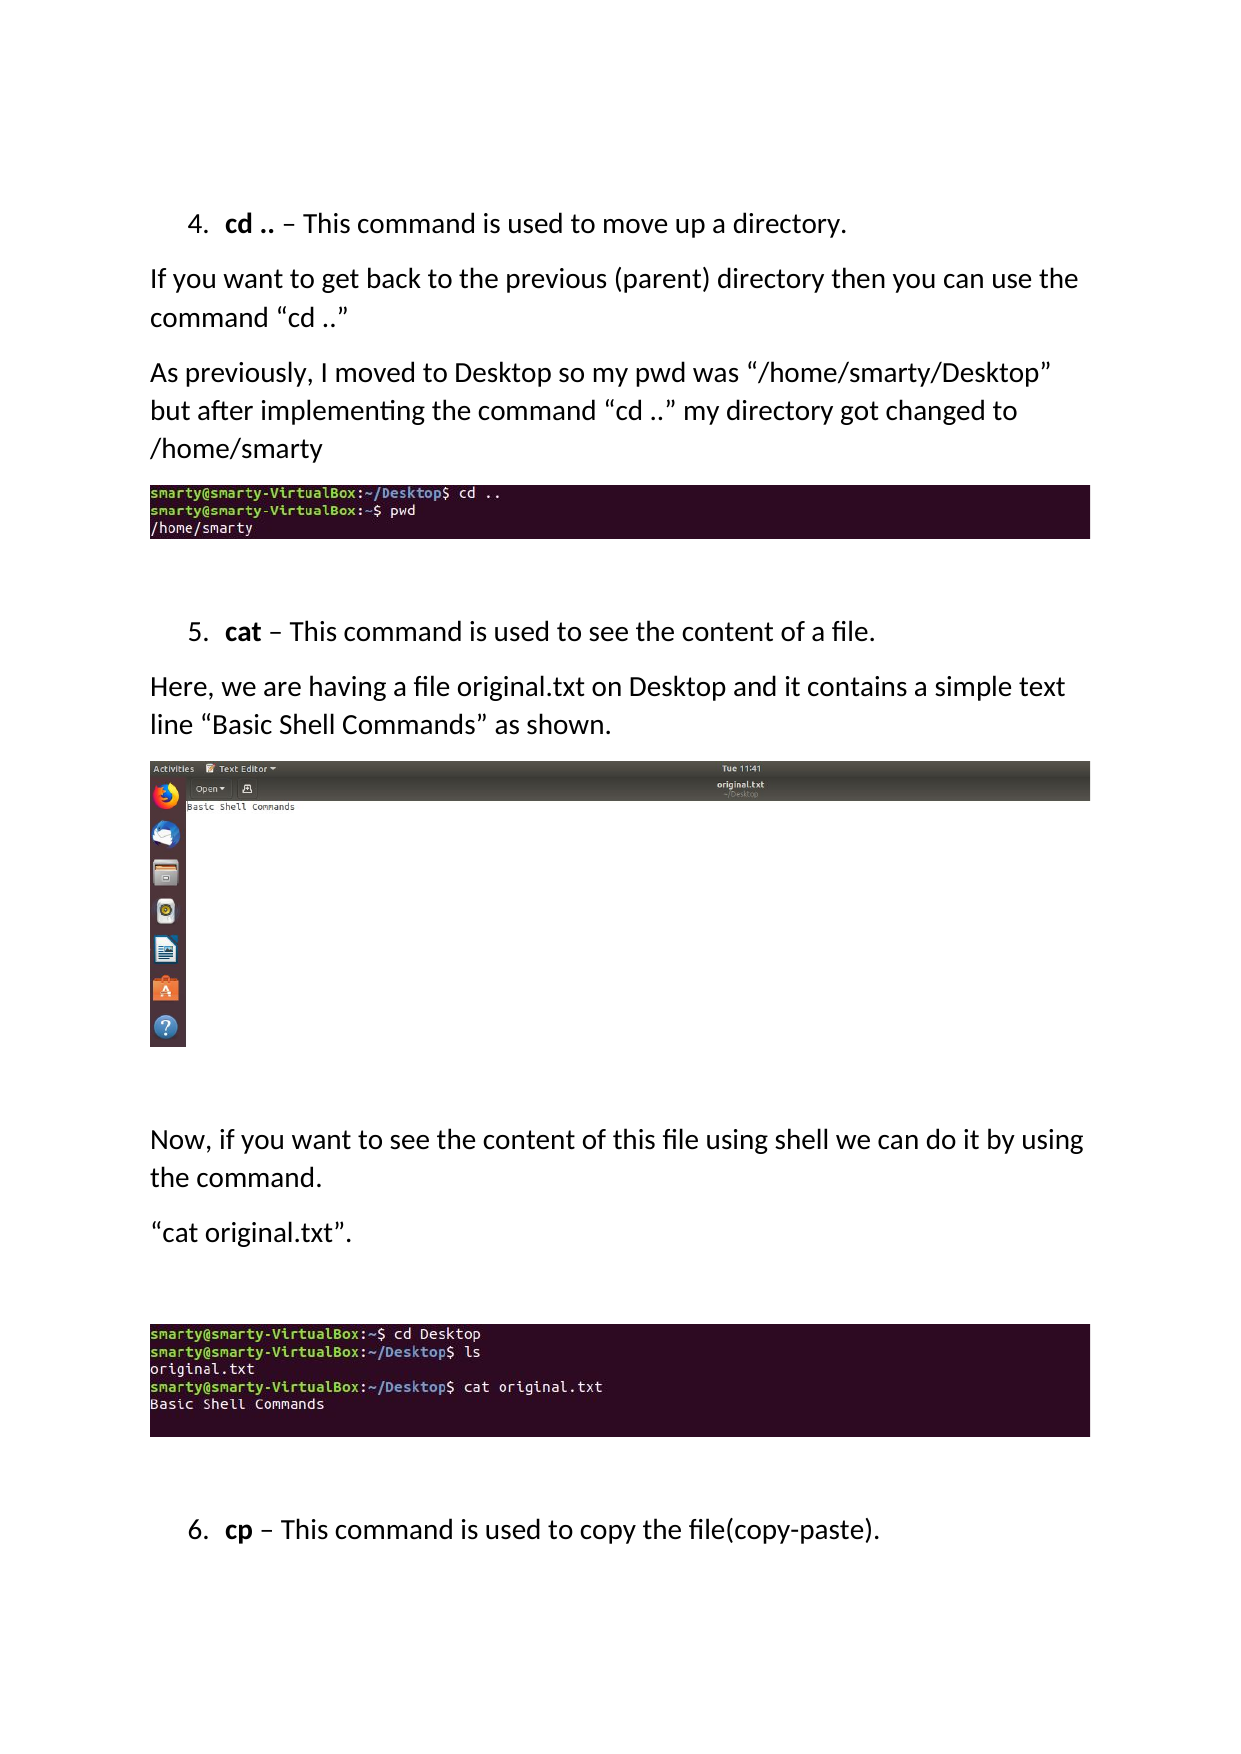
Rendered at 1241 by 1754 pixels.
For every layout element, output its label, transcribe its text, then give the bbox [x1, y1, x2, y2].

list cat – This command is used to see the content of a file. [187, 613, 1090, 648]
text As previously, I moved to Desktop so my pwd was “/home/smarty/Desktop” but after implementing the command “cd ..” my directory got changed to /home/smarty [150, 354, 1090, 466]
picture [150, 761, 1091, 1047]
list cp – This command is used to copy the file(copy-paste). [187, 1511, 1090, 1546]
text If you want to get back to the previous (parent) directory then you can use the command “cd ..” [150, 260, 1090, 334]
picture [150, 1324, 1091, 1437]
text “cat original.txt”. [150, 1214, 1090, 1250]
text Here, we are having a file original.txt on Desktop and it contains a simple text line “Basic Shell Commands” as shown. [150, 668, 1090, 742]
list cd .. – This command is used to move up a directory. [187, 205, 1090, 241]
picture [150, 485, 1091, 539]
text Now, if you want to see the content of this file using shell we can do it by using the command. [150, 1121, 1090, 1195]
